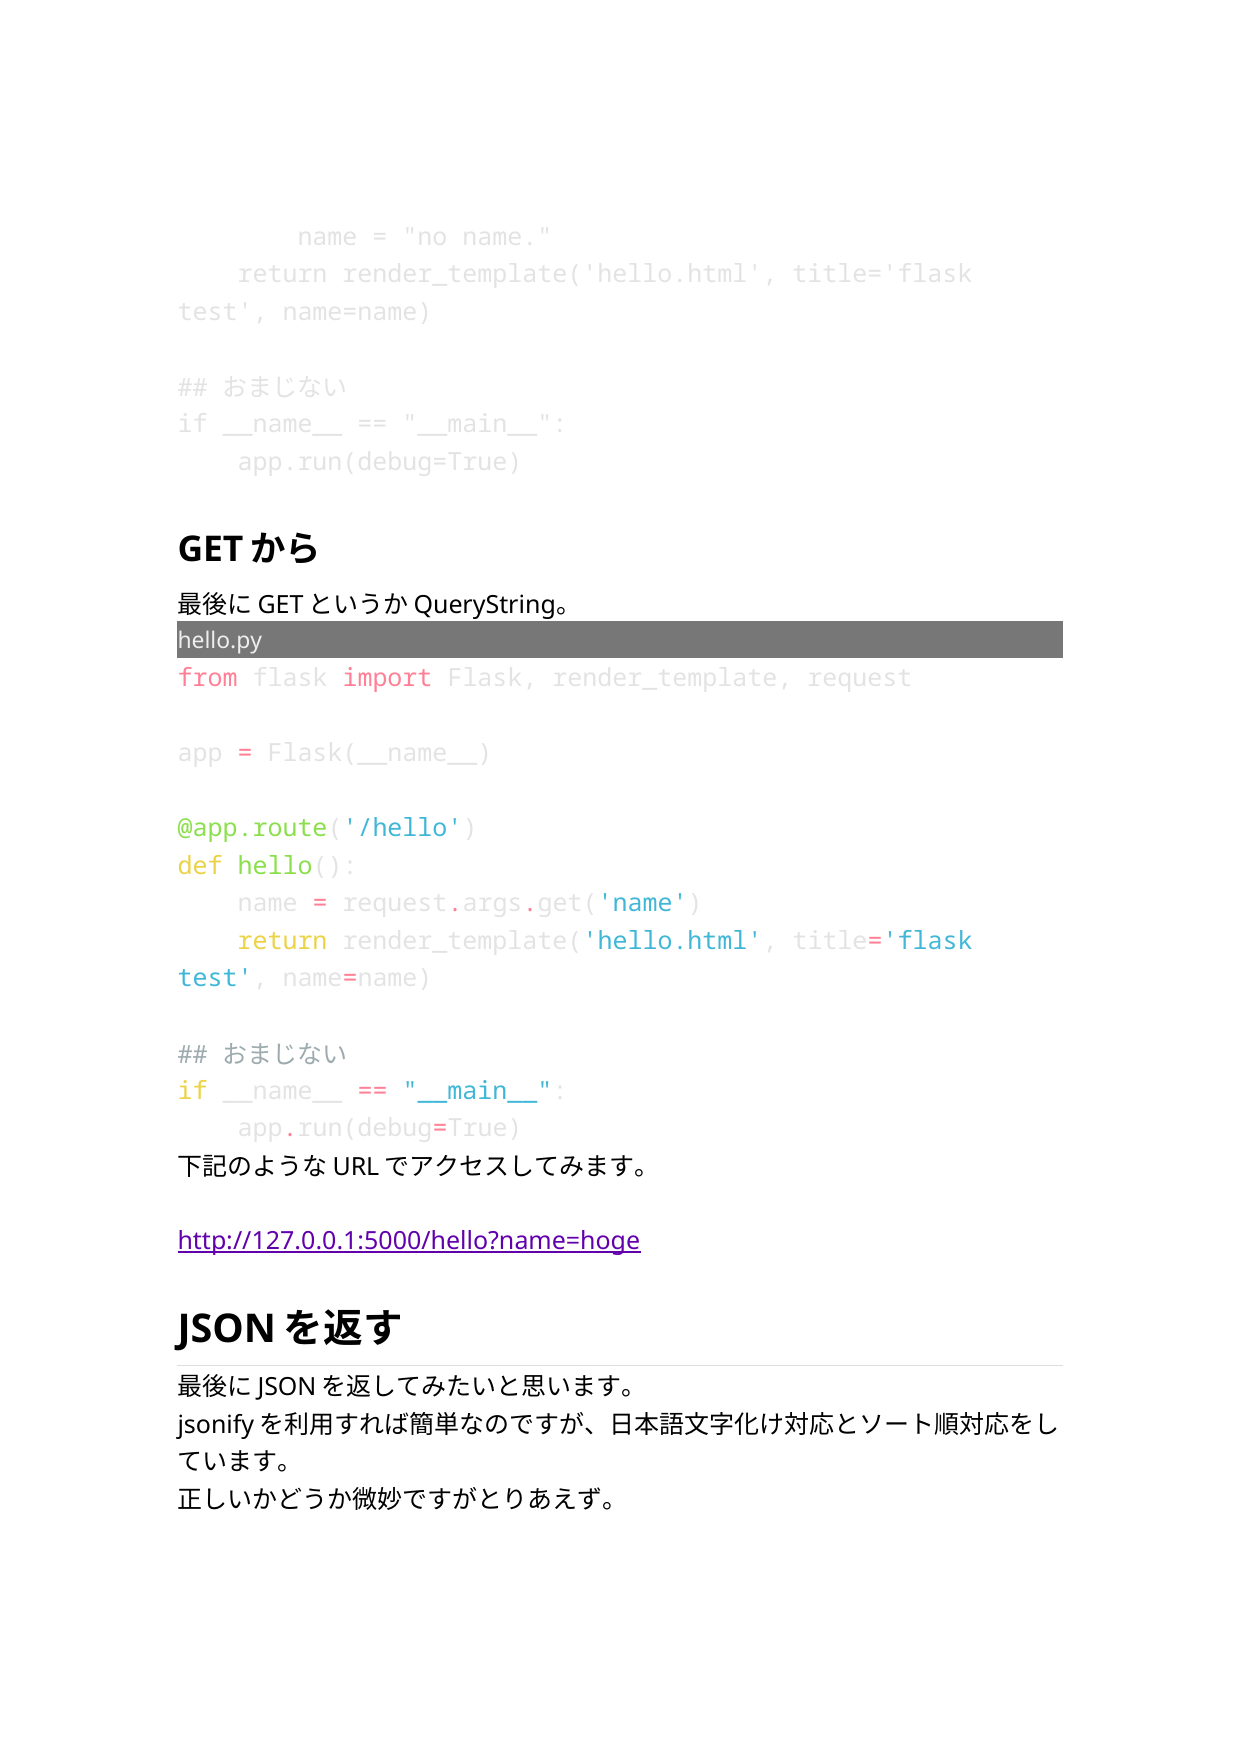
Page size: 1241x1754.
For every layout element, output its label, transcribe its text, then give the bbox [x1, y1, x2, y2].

text 最後にJSONを返してみたいと思います。 jsonifyを利用すれば簡単なのですが、日本語文字化け対応とソート順対応をしています。 正しいかどうか微妙ですがとりあえず。 [177, 1366, 1063, 1516]
text if __name__ == "__main__": [177, 1071, 1063, 1108]
text app.run(debug=True) [177, 1108, 1063, 1146]
text ## おまじない [177, 367, 1063, 404]
text app.run(debug=True) [177, 442, 1063, 479]
text return render_template('hello.html', title='flask test', name=name) [177, 254, 1063, 329]
text 最後にGETというかQueryString。 [177, 583, 1063, 621]
text app = Flask(__name__) [177, 733, 1063, 771]
text GETから [177, 508, 1063, 583]
text 下記のようなURLでアクセスしてみます。 [177, 1146, 1063, 1183]
text name = request.args.get('name') [177, 883, 1063, 921]
text if __name__ == "__main__": [177, 404, 1063, 442]
text ## おまじない [177, 1033, 1063, 1071]
text hello.py [177, 621, 1063, 658]
text JSONを返す [177, 1288, 1063, 1365]
text from flask import Flask, render_template, request [177, 658, 1063, 696]
text http://127.0.0.1:5000/hello?name=hoge [177, 1221, 1063, 1258]
text def hello(): [177, 846, 1063, 883]
text @app.route('/hello') [177, 808, 1063, 846]
text return render_template('hello.html', title='flask test', name=name) [177, 921, 1063, 996]
text name = "no name." [177, 217, 1063, 254]
